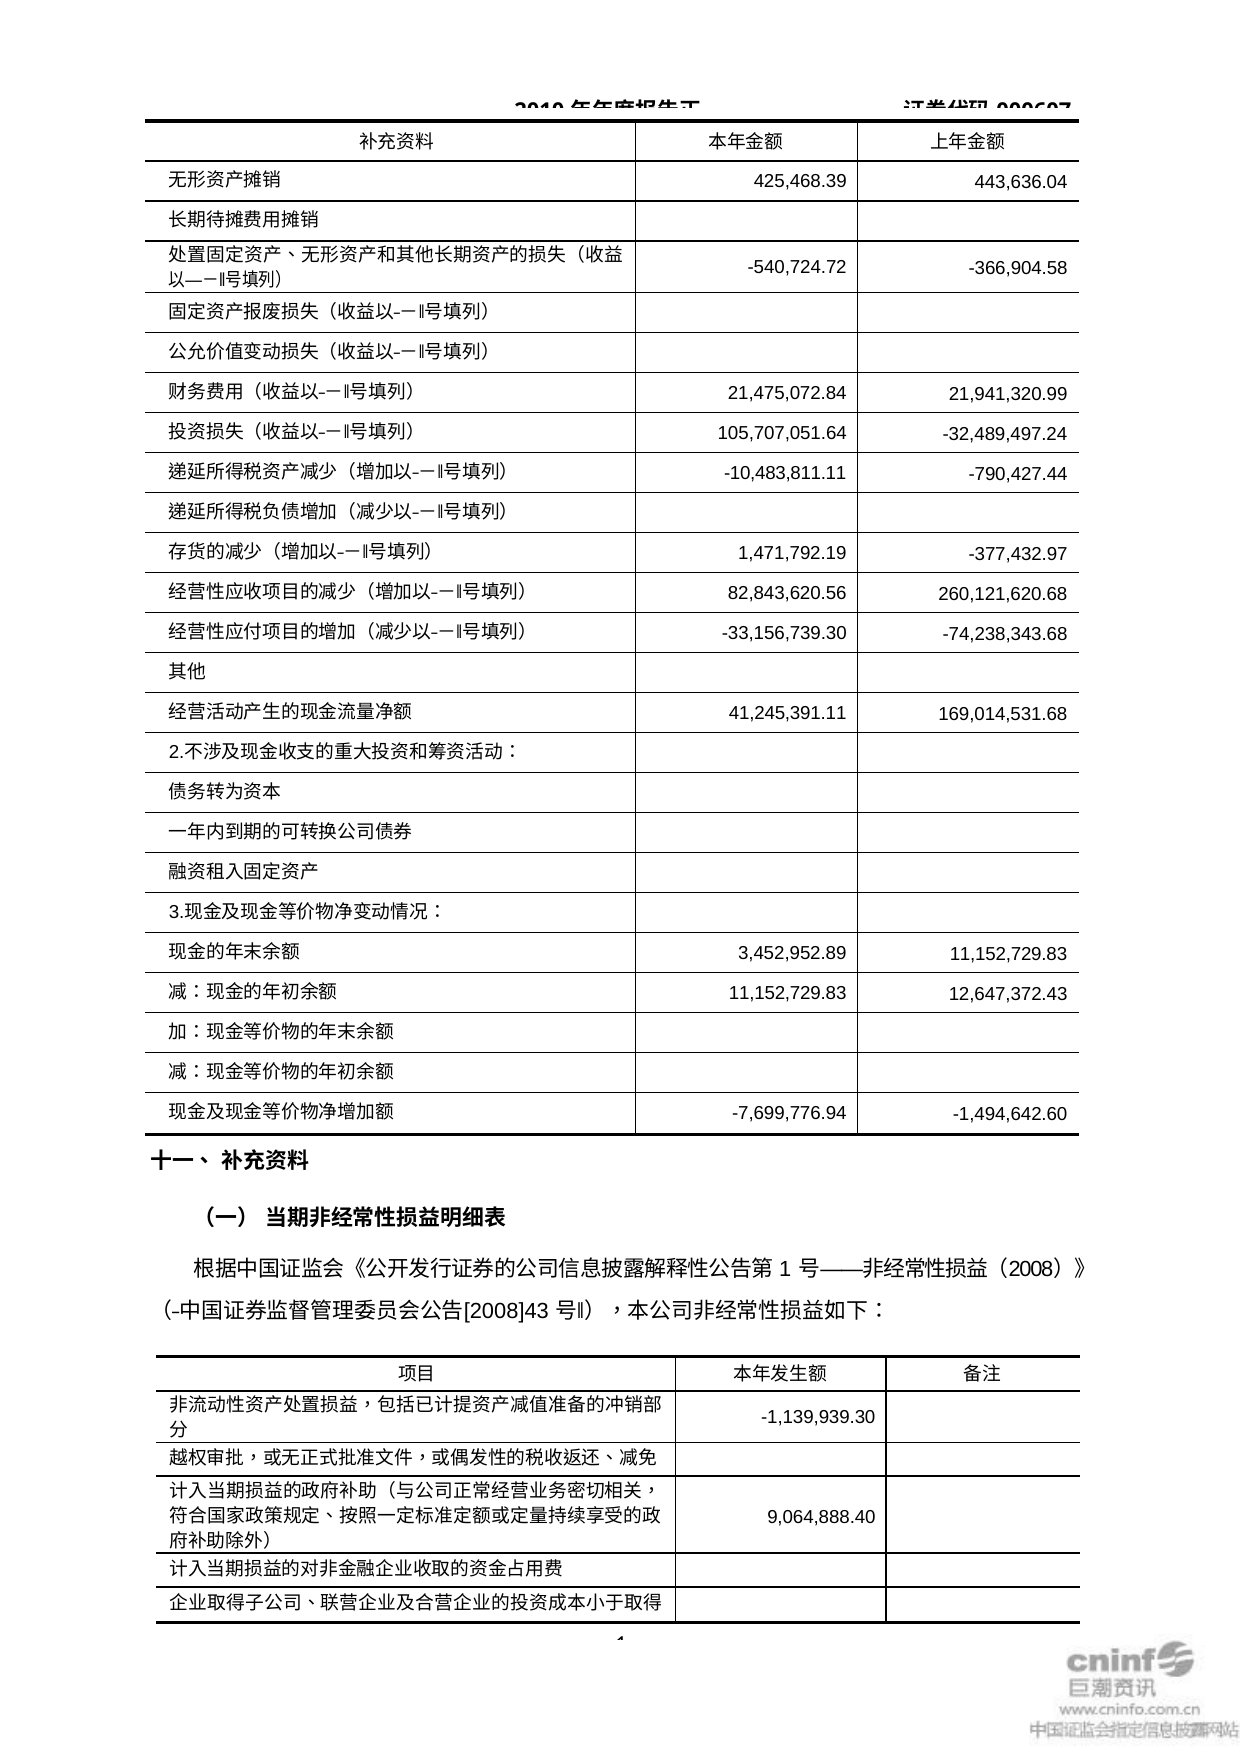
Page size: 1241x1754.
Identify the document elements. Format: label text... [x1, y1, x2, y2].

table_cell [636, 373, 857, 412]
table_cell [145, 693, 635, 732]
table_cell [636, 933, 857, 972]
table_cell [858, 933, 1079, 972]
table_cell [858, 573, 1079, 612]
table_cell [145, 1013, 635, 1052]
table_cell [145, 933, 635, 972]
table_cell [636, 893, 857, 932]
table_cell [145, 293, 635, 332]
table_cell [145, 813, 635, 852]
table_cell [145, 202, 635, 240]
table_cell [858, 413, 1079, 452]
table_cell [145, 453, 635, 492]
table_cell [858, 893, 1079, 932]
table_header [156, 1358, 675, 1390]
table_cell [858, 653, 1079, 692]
picture [1029, 1633, 1241, 1754]
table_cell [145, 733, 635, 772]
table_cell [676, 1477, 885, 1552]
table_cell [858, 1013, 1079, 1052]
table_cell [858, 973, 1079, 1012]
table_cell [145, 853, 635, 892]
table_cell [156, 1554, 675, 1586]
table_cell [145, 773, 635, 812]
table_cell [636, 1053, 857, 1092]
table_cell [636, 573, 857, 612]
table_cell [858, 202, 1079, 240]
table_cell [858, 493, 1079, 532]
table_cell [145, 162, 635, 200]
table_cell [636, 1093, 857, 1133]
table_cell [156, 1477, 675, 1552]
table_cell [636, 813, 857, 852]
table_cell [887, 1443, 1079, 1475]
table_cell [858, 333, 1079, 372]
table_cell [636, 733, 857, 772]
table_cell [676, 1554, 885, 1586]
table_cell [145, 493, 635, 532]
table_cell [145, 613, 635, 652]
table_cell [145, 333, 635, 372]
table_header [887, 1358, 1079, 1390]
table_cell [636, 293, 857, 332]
text （一） 当期非经常性损益明细表 [194, 1202, 1102, 1232]
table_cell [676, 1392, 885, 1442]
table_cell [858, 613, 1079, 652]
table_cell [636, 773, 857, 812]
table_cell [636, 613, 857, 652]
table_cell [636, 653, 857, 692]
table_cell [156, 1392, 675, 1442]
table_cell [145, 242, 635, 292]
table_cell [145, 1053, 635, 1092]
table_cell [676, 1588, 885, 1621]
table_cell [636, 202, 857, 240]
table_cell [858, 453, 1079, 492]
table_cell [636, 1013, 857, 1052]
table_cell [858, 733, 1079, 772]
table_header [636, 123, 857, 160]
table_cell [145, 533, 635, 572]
text 根据中国证监会《公开发行证券的公司信息披露解释性公告第 1 号——非经常性损益（2008）》 [194, 1253, 1102, 1283]
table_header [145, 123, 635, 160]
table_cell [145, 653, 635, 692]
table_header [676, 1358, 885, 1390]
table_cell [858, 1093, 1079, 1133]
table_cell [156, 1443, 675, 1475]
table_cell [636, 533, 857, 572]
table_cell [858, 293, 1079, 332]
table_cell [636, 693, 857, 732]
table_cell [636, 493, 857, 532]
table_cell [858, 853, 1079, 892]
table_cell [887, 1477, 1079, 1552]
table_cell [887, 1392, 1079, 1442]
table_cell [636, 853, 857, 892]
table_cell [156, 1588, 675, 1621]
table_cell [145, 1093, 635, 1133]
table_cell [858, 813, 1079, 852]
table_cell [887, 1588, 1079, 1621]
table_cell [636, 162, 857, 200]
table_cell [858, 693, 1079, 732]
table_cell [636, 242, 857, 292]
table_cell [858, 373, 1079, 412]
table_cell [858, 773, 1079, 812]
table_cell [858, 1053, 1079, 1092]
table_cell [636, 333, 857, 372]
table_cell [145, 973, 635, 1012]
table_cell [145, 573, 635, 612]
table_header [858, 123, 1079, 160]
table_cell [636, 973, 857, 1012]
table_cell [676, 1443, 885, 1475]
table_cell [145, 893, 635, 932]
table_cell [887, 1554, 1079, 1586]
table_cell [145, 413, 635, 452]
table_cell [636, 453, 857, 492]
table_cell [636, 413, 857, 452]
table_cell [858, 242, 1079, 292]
text 十一、 补充资料 [150, 1145, 1102, 1175]
text （―中国证券监督管理委员会公告[2008]43 号‖），本公司非经常性损益如下： [150, 1296, 1102, 1325]
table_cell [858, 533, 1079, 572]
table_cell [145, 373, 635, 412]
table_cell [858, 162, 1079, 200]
